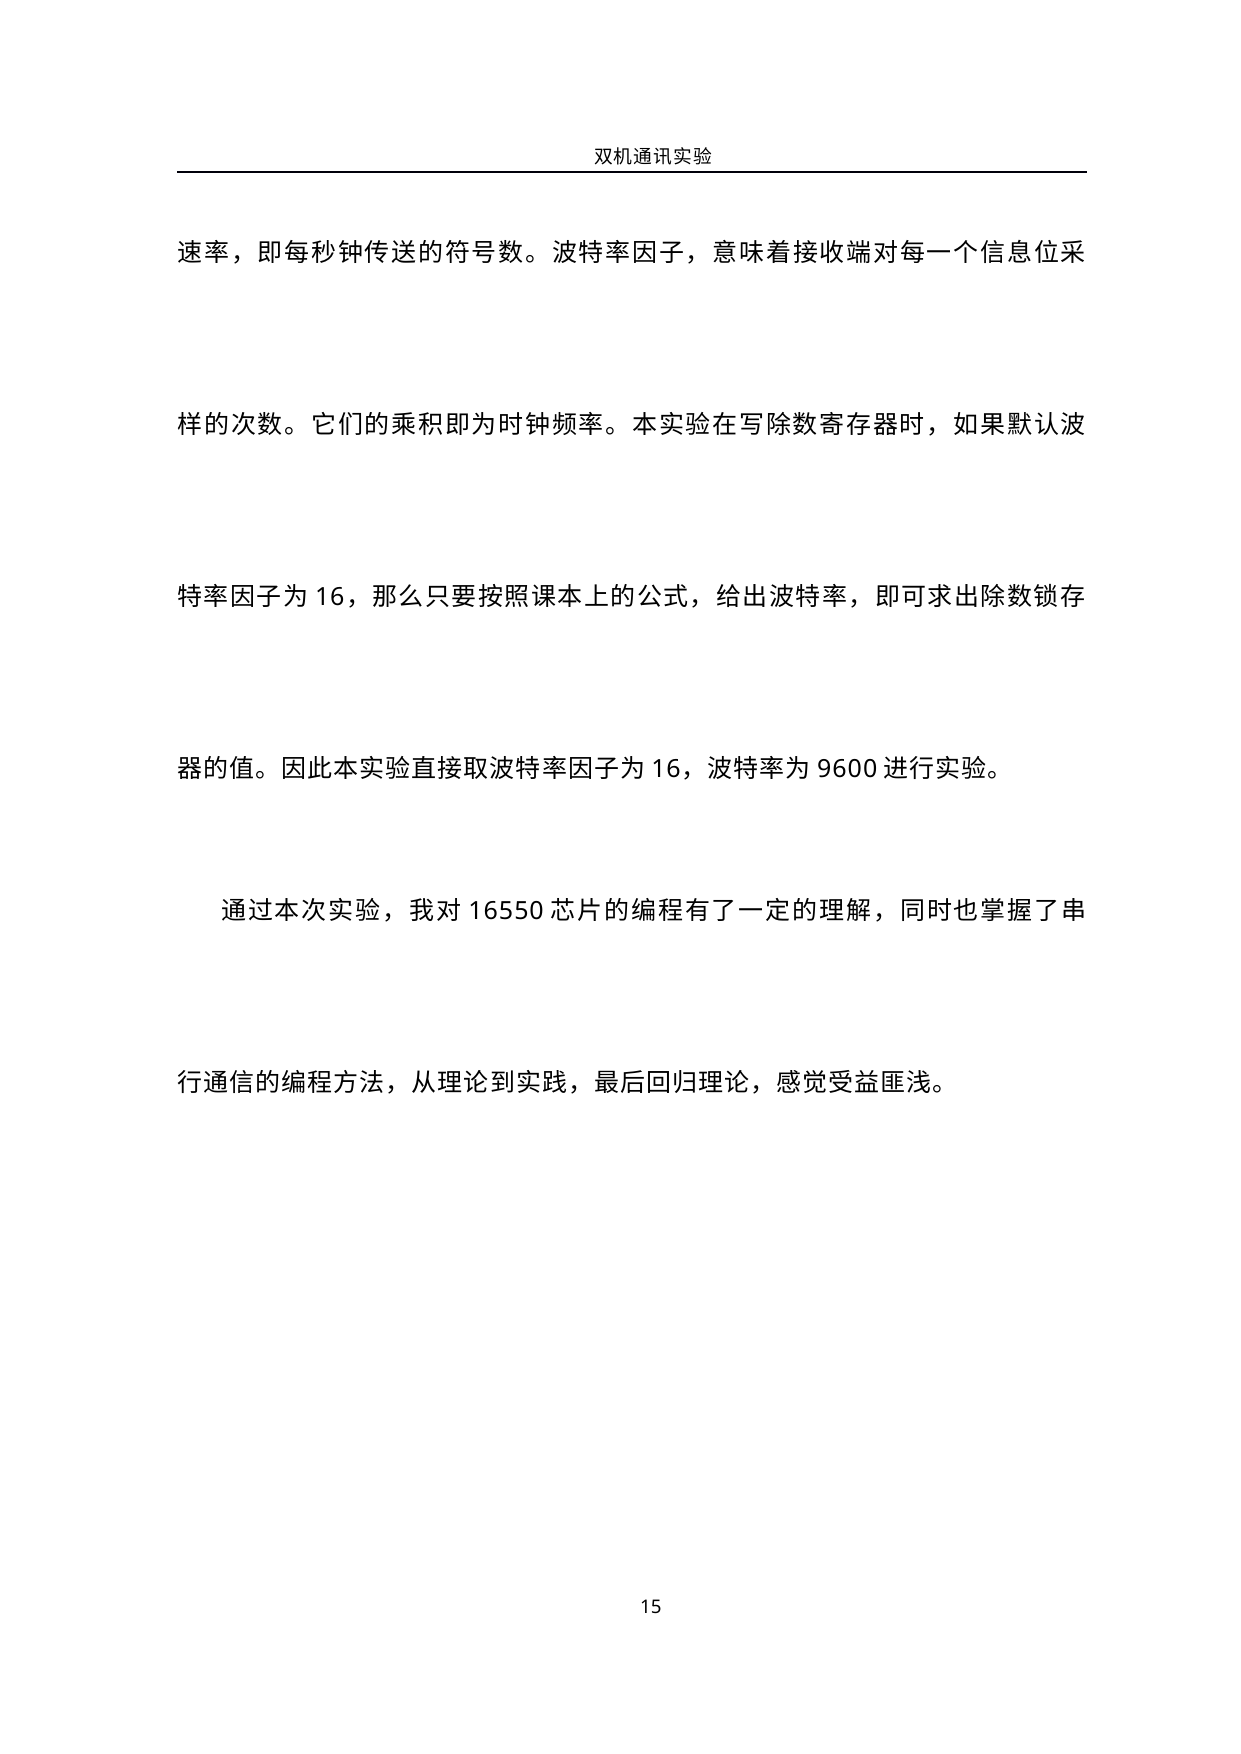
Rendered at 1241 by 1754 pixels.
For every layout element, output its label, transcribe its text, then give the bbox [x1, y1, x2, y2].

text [177, 218, 1087, 799]
text 通过本次实验，我对16550芯片的编程有了一定的理解，同时也掌握了串行通信的编程方法，从理论到实践，最后回归理论，感觉受益匪浅。 [177, 876, 1087, 1113]
